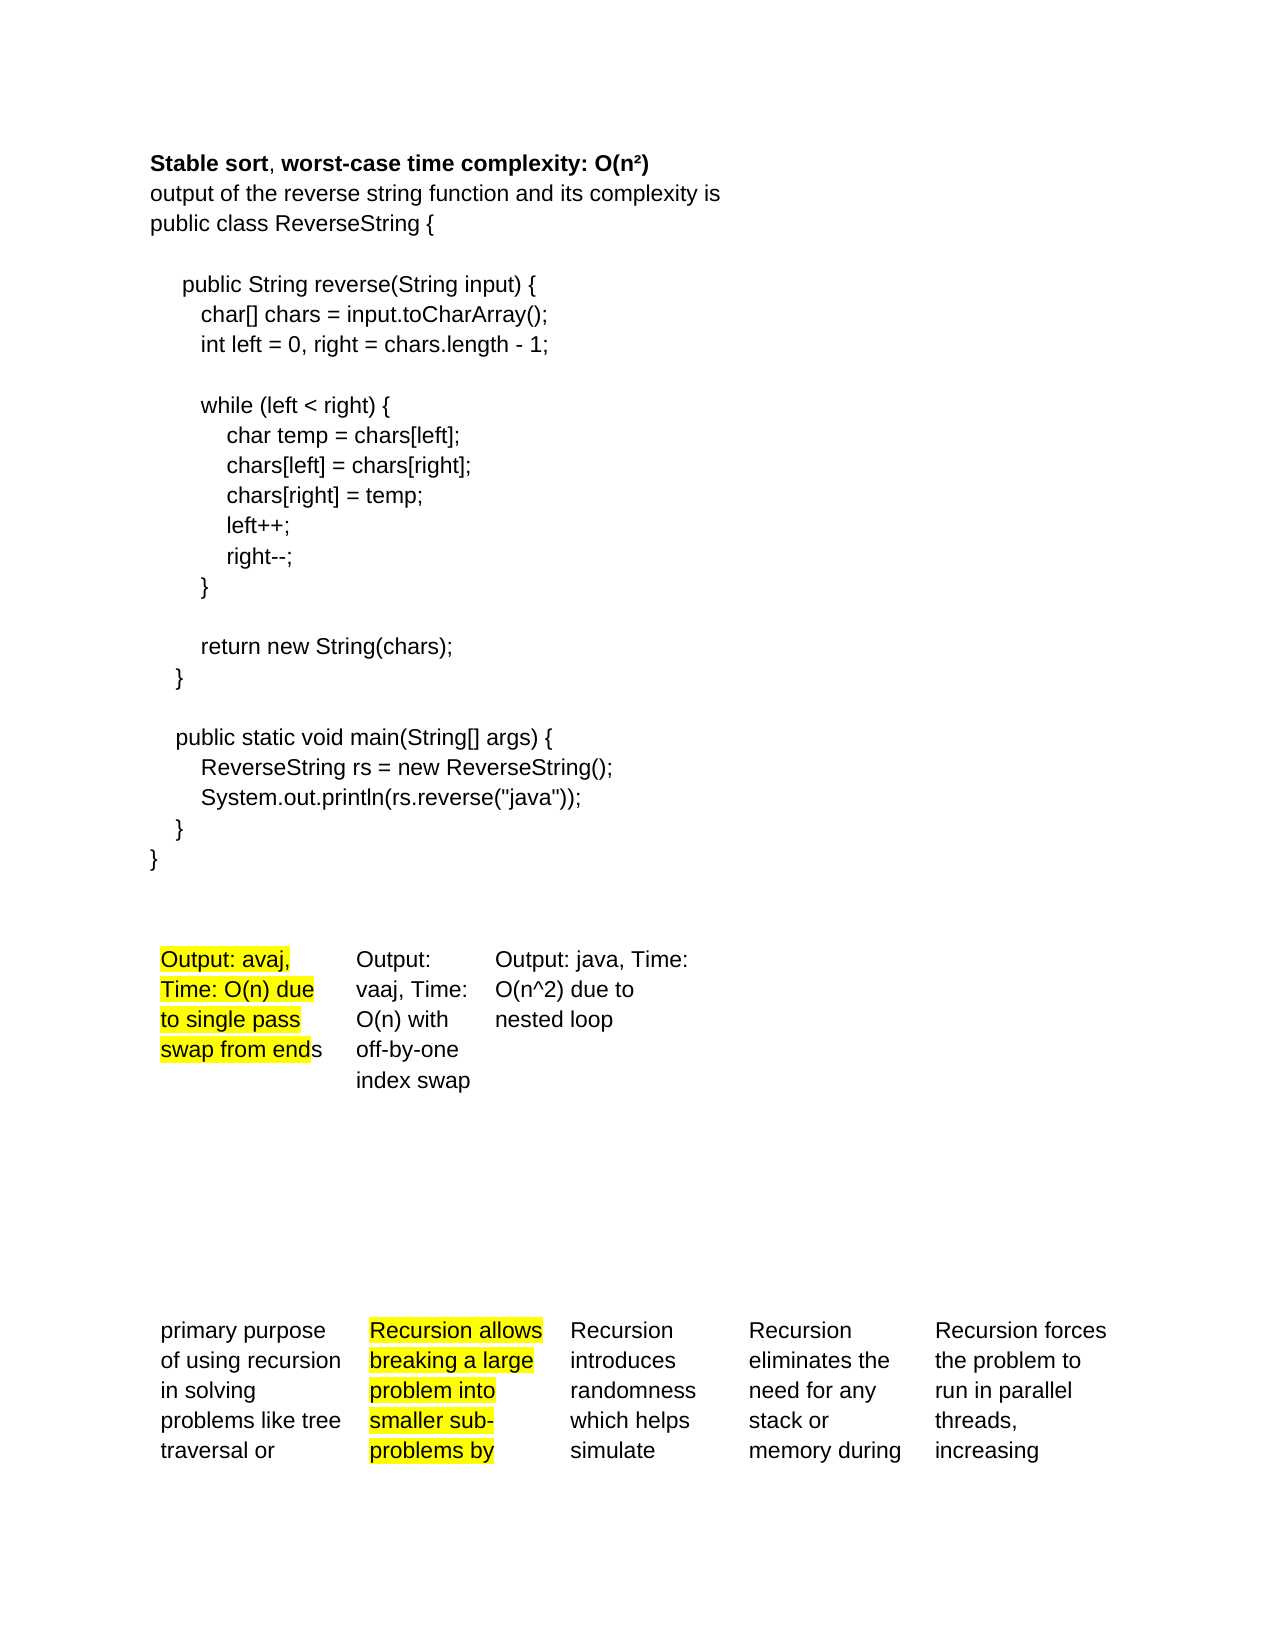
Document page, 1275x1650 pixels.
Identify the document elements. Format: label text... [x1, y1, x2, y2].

text } [150, 845, 1125, 871]
table_header Output: java, Time: O(n^2) due to nested loop [484, 935, 714, 1216]
text System.out.println(rs.reverse("java")); [150, 784, 1125, 811]
table_header Output: avaj, Time: O(n) due to single pass swap from ends [150, 935, 345, 1216]
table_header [560, 1306, 738, 1500]
text chars[left] = chars[right]; [150, 452, 1125, 478]
text ReverseString rs = new ReverseString(); [150, 754, 1125, 781]
text while (left < right) { [150, 392, 1125, 418]
text right--; [150, 543, 1125, 569]
text } [150, 814, 1125, 841]
text } [150, 573, 1125, 599]
text output of the reverse string function and its complexity is [150, 180, 1125, 207]
text Stable sort, worst-case time complexity: O(n²) [150, 150, 1125, 176]
text int left = 0, right = chars.length - 1; [150, 331, 1125, 358]
text public String reverse(String input) { [150, 271, 1125, 297]
text return new String(chars); [150, 633, 1125, 660]
text } [150, 663, 1125, 690]
text char[] chars = input.toCharArray(); [150, 301, 1125, 327]
text left++; [150, 512, 1125, 539]
text public static void main(String[] args) { [150, 724, 1125, 750]
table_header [150, 1306, 359, 1500]
table_header Output: vaaj, Time: O(n) with off-by-one index swap [345, 935, 484, 1216]
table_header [924, 1306, 1125, 1500]
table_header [359, 1306, 560, 1500]
text chars[right] = temp; [150, 482, 1125, 509]
text char temp = chars[left]; [150, 422, 1125, 448]
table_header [738, 1306, 924, 1500]
text public class ReverseString { [150, 210, 1125, 237]
